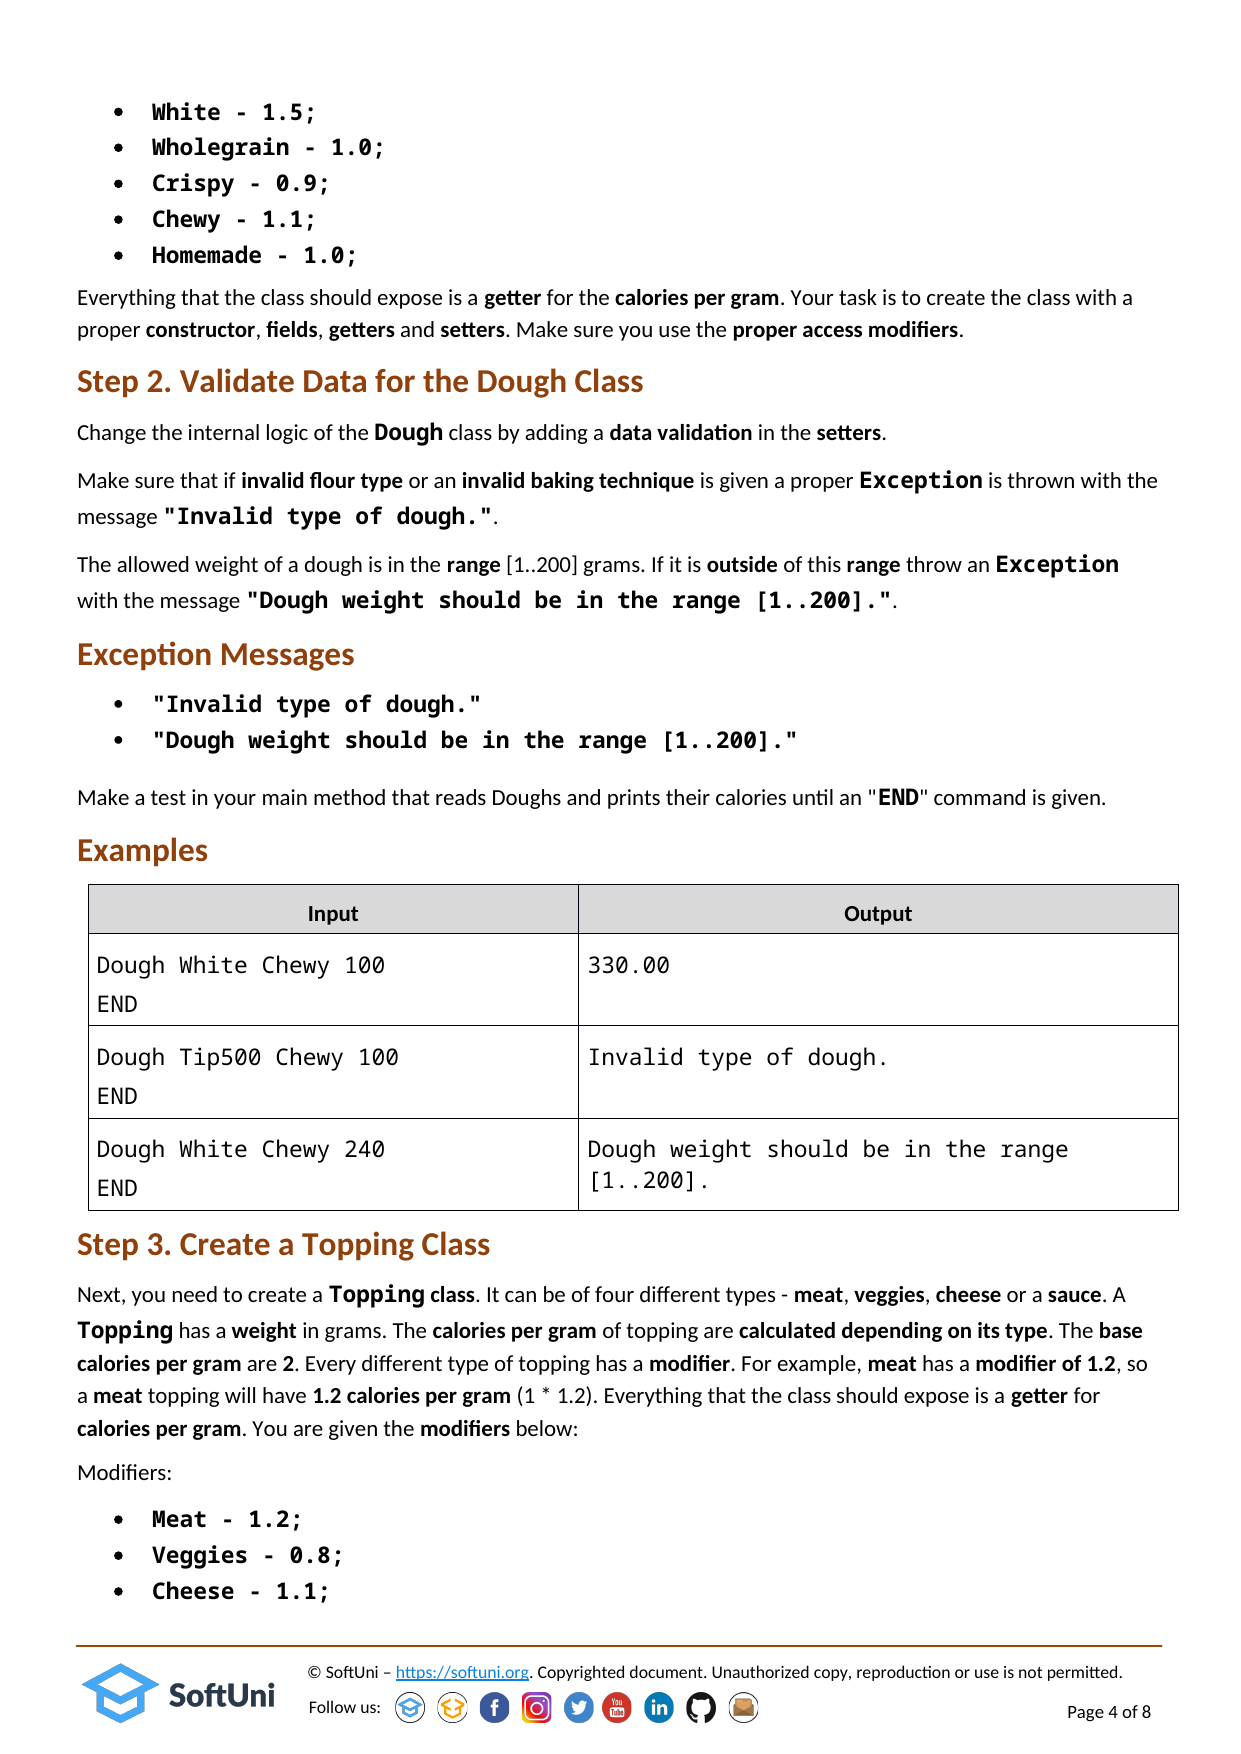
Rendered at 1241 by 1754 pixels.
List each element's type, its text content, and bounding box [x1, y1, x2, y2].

list Homemade - 1.0; [114, 239, 1163, 270]
table_cell Dough White Chewy 240 END [89, 1119, 578, 1209]
picture [564, 1692, 594, 1723]
picture [395, 1692, 425, 1723]
picture [665, 1714, 674, 1723]
table_header Input [89, 885, 578, 933]
text Change the internal logic of the Dough class by adding a data validation in the setters. [77, 415, 1163, 447]
text Next, you need to create a Topping class. It can be of four different types - meat, veggies, cheese or a sauce. A Тopping has a weight in grams. The calories per gram of topping are calculated depending on its type. The base calories per gram are 2. Every different type of topping has a modifier. For example, meat has a modifier of 1.2, so a meat topping will have 1.2 calories per gram (1 * 1.2). Everything that the class should expose is a getter for calories per gram. You are given the modifiers below: [77, 1278, 1163, 1442]
text Exception Messages [77, 633, 1163, 673]
picture [602, 1692, 632, 1723]
picture [437, 1692, 468, 1723]
list Meat - 1.2; [114, 1503, 1163, 1534]
picture [658, 1705, 667, 1714]
list "Invalid type of dough." [114, 688, 1163, 719]
text Examples [77, 829, 1163, 869]
table_cell Dough White Chewy 100 END [89, 934, 578, 1025]
list Veggies - 0.8; [114, 1539, 1163, 1570]
text The allowed weight of a dough is in the range [1..200] grams. If it is outside of this range throw an Exception with the message "Dough weight should be in the range [1..200].". [77, 548, 1163, 615]
table_cell Dough weight should be in the range [1..200]. [579, 1119, 1178, 1209]
list Wholegrain - 1.0; [114, 131, 1163, 163]
picture [75, 1658, 281, 1729]
table_header Output [579, 885, 1178, 933]
text Everything that the class should expose is a getter for the calories per gram. Your task is to create the class with a proper constructor, fields, getters and setters. Make sure you use the proper access modifiers. [77, 283, 1163, 344]
list White - 1.5; [114, 95, 1163, 127]
text Modifiers: [77, 1458, 1163, 1487]
picture [665, 1692, 674, 1701]
picture [644, 1692, 653, 1701]
text Make a test in your main method that reads Doughs and prints their calories until an "END" command is given. [77, 780, 1163, 812]
picture [644, 1714, 653, 1723]
picture [522, 1692, 552, 1723]
table_cell Dough Tip500 Chewy 100 END [89, 1026, 578, 1117]
list Cheese - 1.1; [114, 1575, 1163, 1606]
list Chewy - 1.1; [114, 203, 1163, 234]
text Make sure that if invalid flour type or an invalid baking technique is given a proper Exception is thrown with the message "Invalid type of dough.". [77, 464, 1163, 531]
text Step 3. Create a Topping Class [77, 1223, 1163, 1264]
table_cell 330.00 [579, 934, 1178, 1025]
picture [686, 1692, 716, 1723]
picture [479, 1692, 510, 1723]
list "Dough weight should be in the range [1..200]." [114, 724, 1163, 755]
table_cell Invalid type of dough. [579, 1026, 1178, 1117]
picture [728, 1692, 759, 1723]
list Crispy - 0.9; [114, 167, 1163, 198]
text Step 2. Validate Data for the Dough Class [77, 360, 1163, 401]
